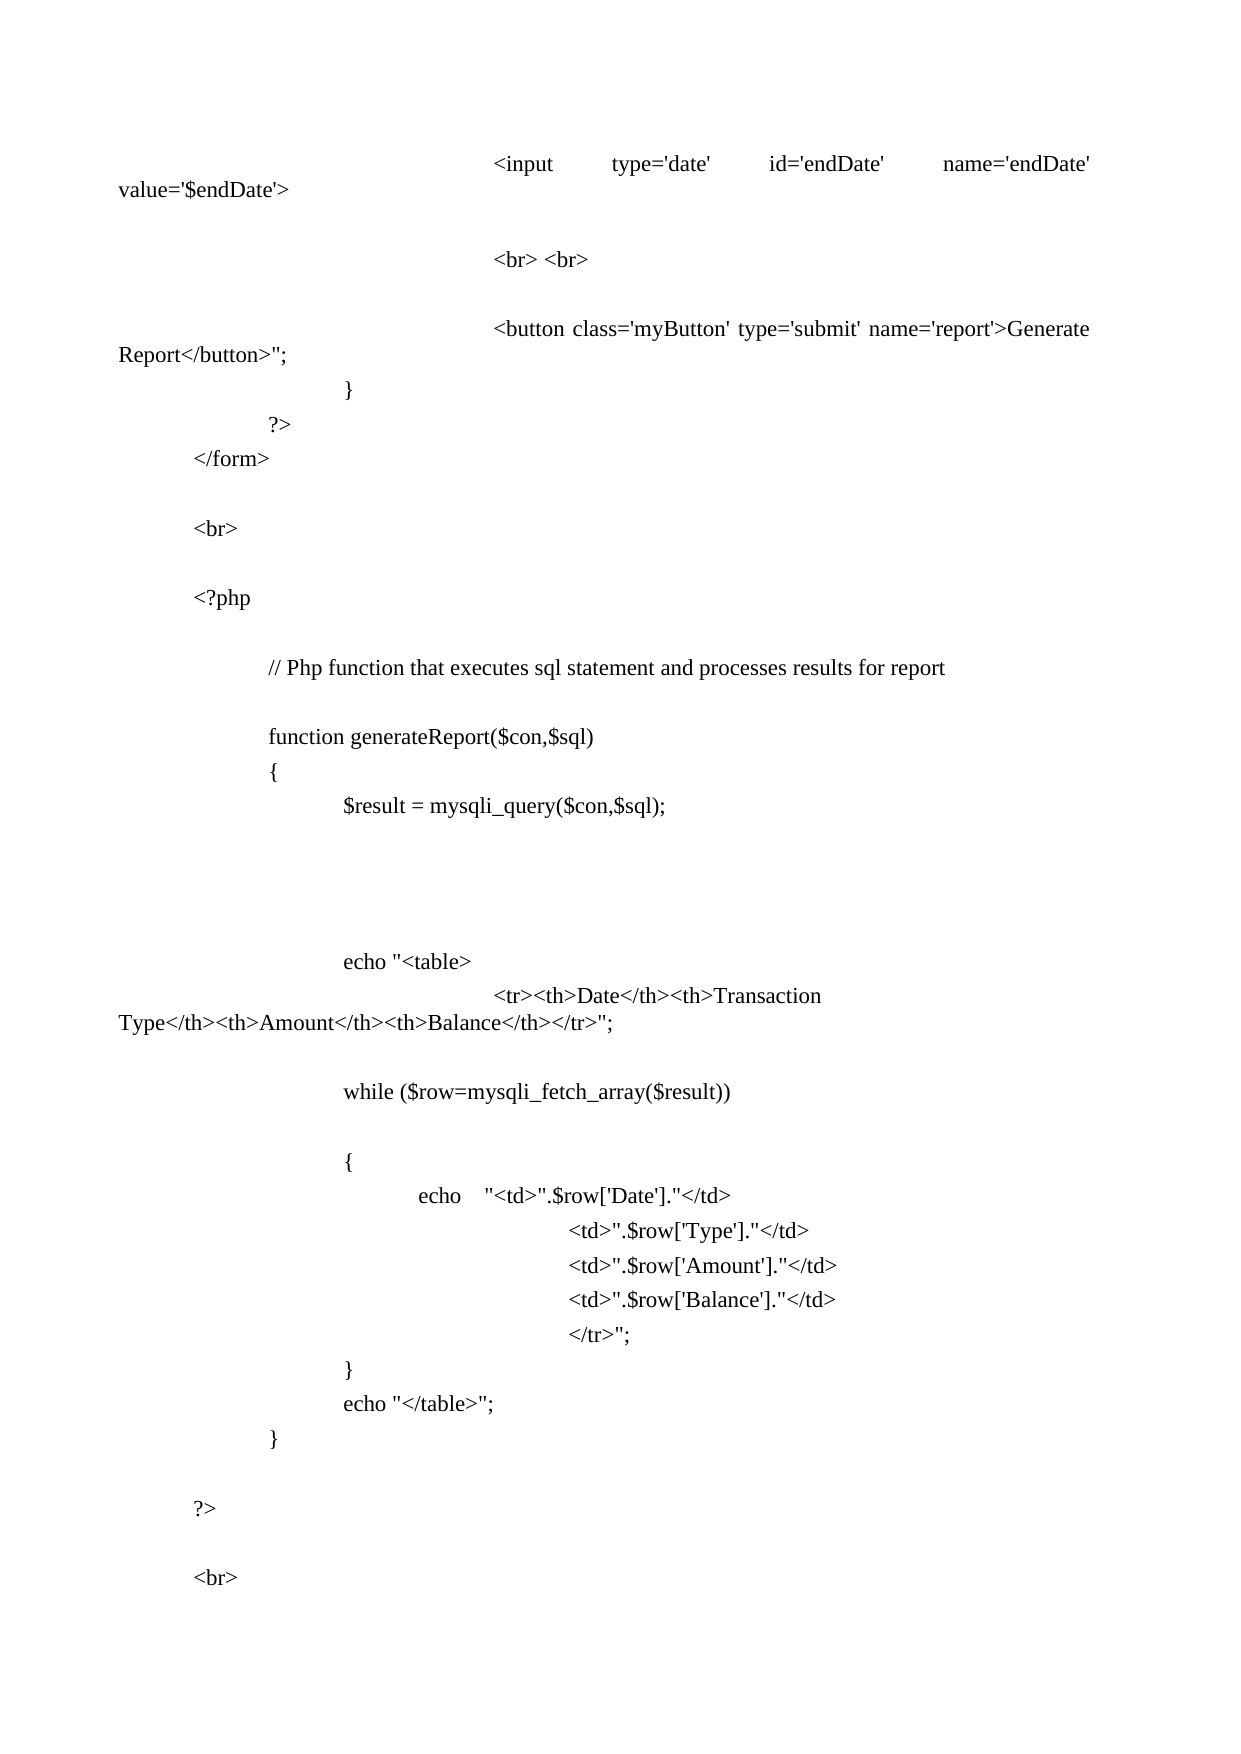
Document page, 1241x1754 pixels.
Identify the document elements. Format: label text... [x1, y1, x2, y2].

text echo "<table> [118, 948, 1090, 974]
text ?> [118, 411, 1090, 437]
text <br> <br> [118, 246, 1090, 272]
text <br> [118, 1564, 1090, 1590]
text ?> [118, 1494, 1090, 1521]
text echo "<td>".$row['Date']."</td> [118, 1182, 1090, 1209]
text } [118, 376, 1090, 402]
text <td>".$row['Amount']."</td> [118, 1252, 1090, 1278]
text while ($row=mysqli_fetch_array($result)) [118, 1078, 1090, 1105]
text <input type='date' id='endDate' name='endDate' value='$endDate'> [118, 150, 1090, 203]
text <td>".$row['Balance']."</td> [118, 1286, 1090, 1313]
text <br> [118, 515, 1090, 541]
text { [118, 758, 1090, 784]
text <tr><th>Date</th><th>Transaction Type</th><th>Amount</th><th>Balance</th></tr>"; [118, 983, 1090, 1035]
text <button class='myButton' type='submit' name='report'>Generate Report</button>"; [118, 315, 1090, 368]
text echo "</table>"; [118, 1391, 1090, 1417]
text $result = mysqli_query($con,$sql); [118, 792, 1090, 819]
text function generateReport($con,$sql) [118, 723, 1090, 749]
text } [118, 1356, 1090, 1382]
text { [118, 1148, 1090, 1174]
text <?php [118, 584, 1090, 611]
text } [118, 1425, 1090, 1452]
text </tr>"; [118, 1321, 1090, 1347]
text <td>".$row['Type']."</td> [118, 1217, 1090, 1243]
text </form> [118, 446, 1090, 472]
text // Php function that executes sql statement and processes results for report [118, 654, 1090, 680]
